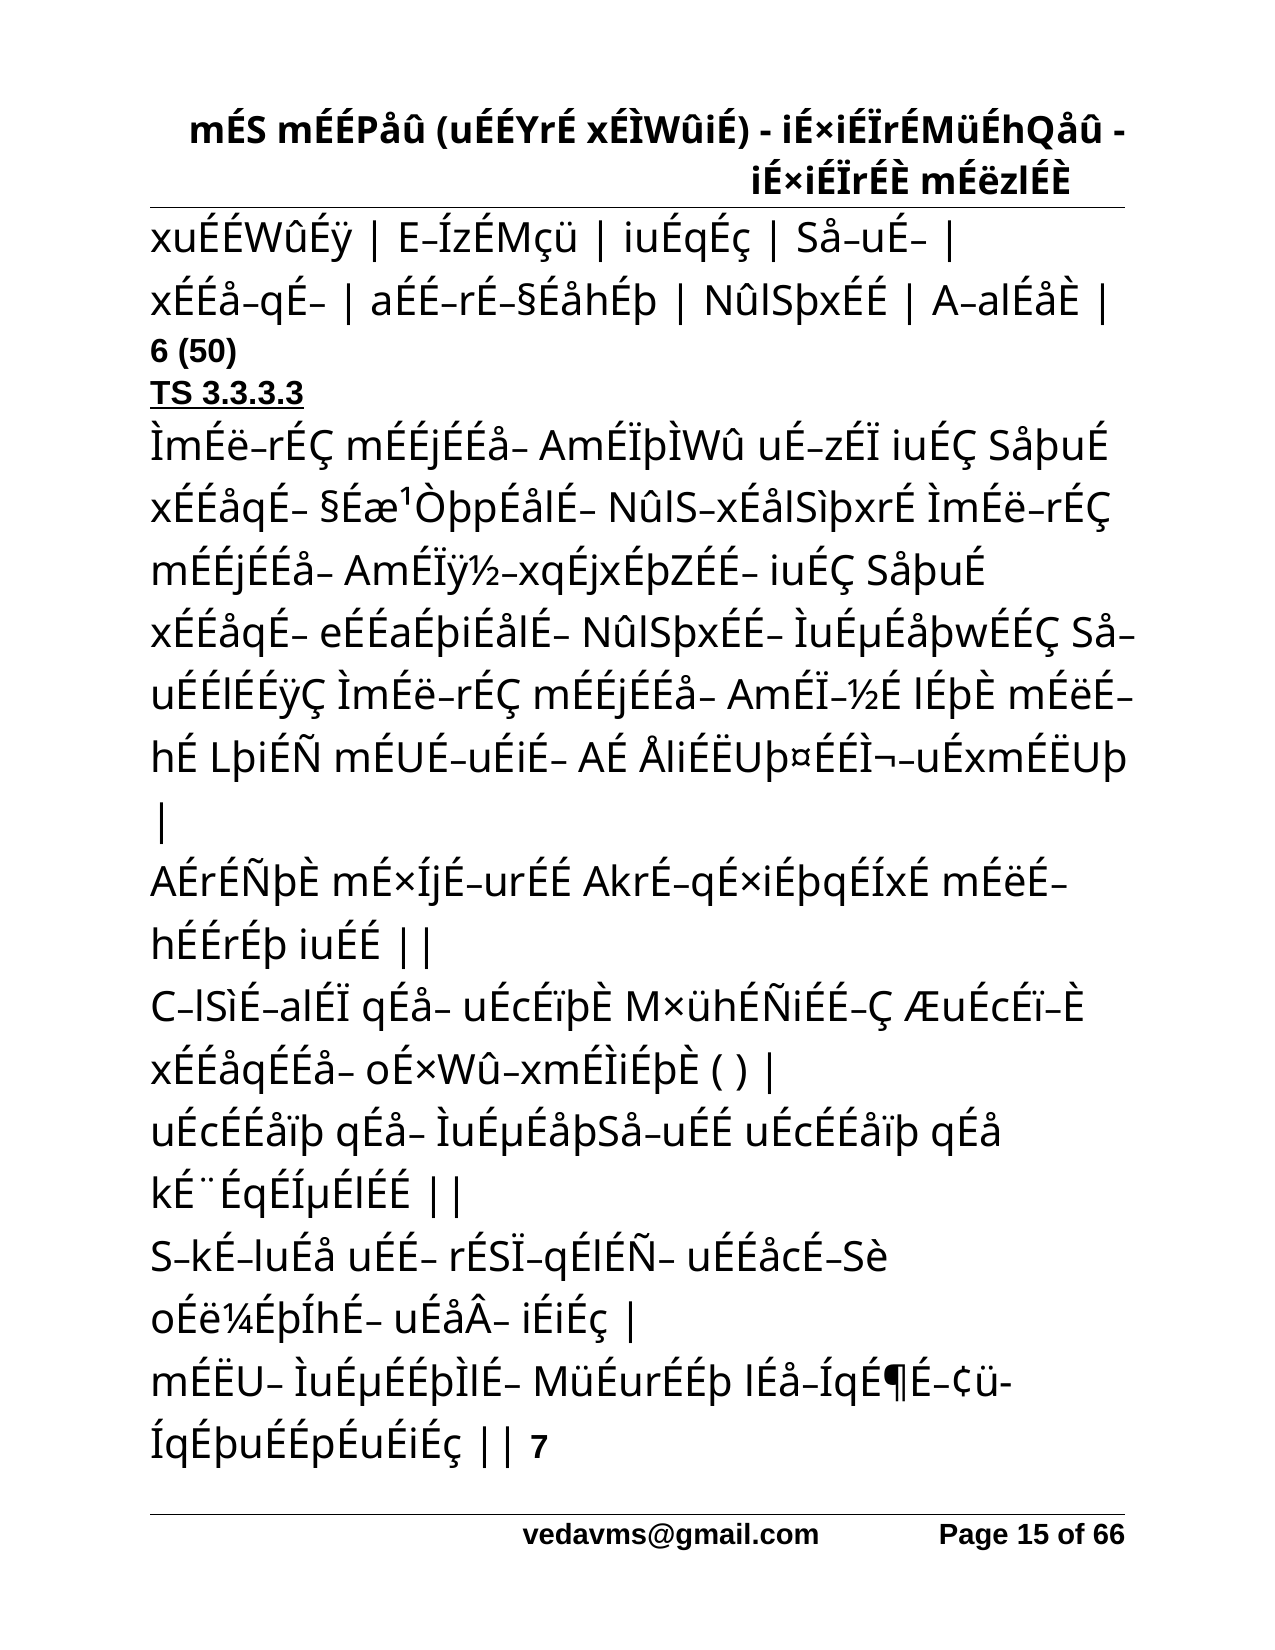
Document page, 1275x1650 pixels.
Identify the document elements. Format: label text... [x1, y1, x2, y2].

text ÌmÉë–rÉÇ mÉÉjÉÉå– AmÉÏþÌWû uÉ–zÉÏ iuÉÇ SåþuÉ xÉÉåqÉ– §Éæ¹ÒþpÉålÉ– NûlS–xÉålSìþxrÉ ÌmÉë–rÉÇ [150, 416, 1125, 535]
text TS 3.3.3.3 [150, 373, 1158, 412]
text mÉÉjÉÉå– AmÉÏÿ½–xqÉjxÉþZÉÉ– iuÉÇ SåþuÉ xÉÉåqÉ– eÉÉaÉþiÉålÉ– NûlSþxÉÉ– ÌuÉµÉåþwÉÉÇ Så–uÉÉlÉÉÿÇ ÌmÉë–rÉÇ mÉÉjÉÉå– AmÉÏ–½É lÉþÈ mÉëÉ–hÉ LþiÉÑ mÉUÉ–uÉiÉ– AÉ ÅliÉËUþ¤ÉÉÌ¬–uÉxmÉËUþ | [150, 540, 1144, 847]
text iÉxqÉæÿ | iÉå– | xÉÉå–qÉ– | xÉÉåqÉÉþrÉ | xuÉÉWûÉÿ | E–ÍzÉMçü | iuÉqÉç | Så–uÉ– | [150, 208, 1125, 265]
text uÉcÉÉåïþ qÉå– ÌuÉµÉåþSå–uÉÉ uÉcÉÉåïþ qÉå kÉ¨ÉqÉÍµÉlÉÉ || [150, 1102, 1125, 1221]
text AÉrÉÑþÈ mÉ×ÍjÉ–urÉÉ AkrÉ–qÉ×iÉþqÉÍxÉ mÉëÉ–hÉÉrÉþ iuÉÉ || [150, 852, 1125, 971]
text xÉÉå–qÉ– | aÉÉ–rÉ–§ÉåhÉþ | NûlSþxÉÉ | A–alÉåÈ | 6 (50) [150, 271, 1125, 369]
text S–kÉ–luÉå uÉÉ– rÉSÏ–qÉlÉÑ– uÉÉåcÉ–Sè oÉë¼ÉþÍhÉ– uÉåÂ– iÉiÉç | [150, 1227, 1125, 1346]
text C–lSìÉ–alÉÏ qÉå– uÉcÉïþÈ M×ühÉÑiÉÉ–Ç ÆuÉcÉï–È xÉÉåqÉÉå– oÉ×Wû–xmÉÌiÉþÈ ( ) | [150, 977, 1125, 1096]
text mÉËU– ÌuÉµÉÉþÌlÉ– MüÉurÉÉþ lÉå–ÍqÉ¶É–¢ü-ÍqÉþuÉÉpÉuÉiÉç || 7 [150, 1351, 1125, 1471]
